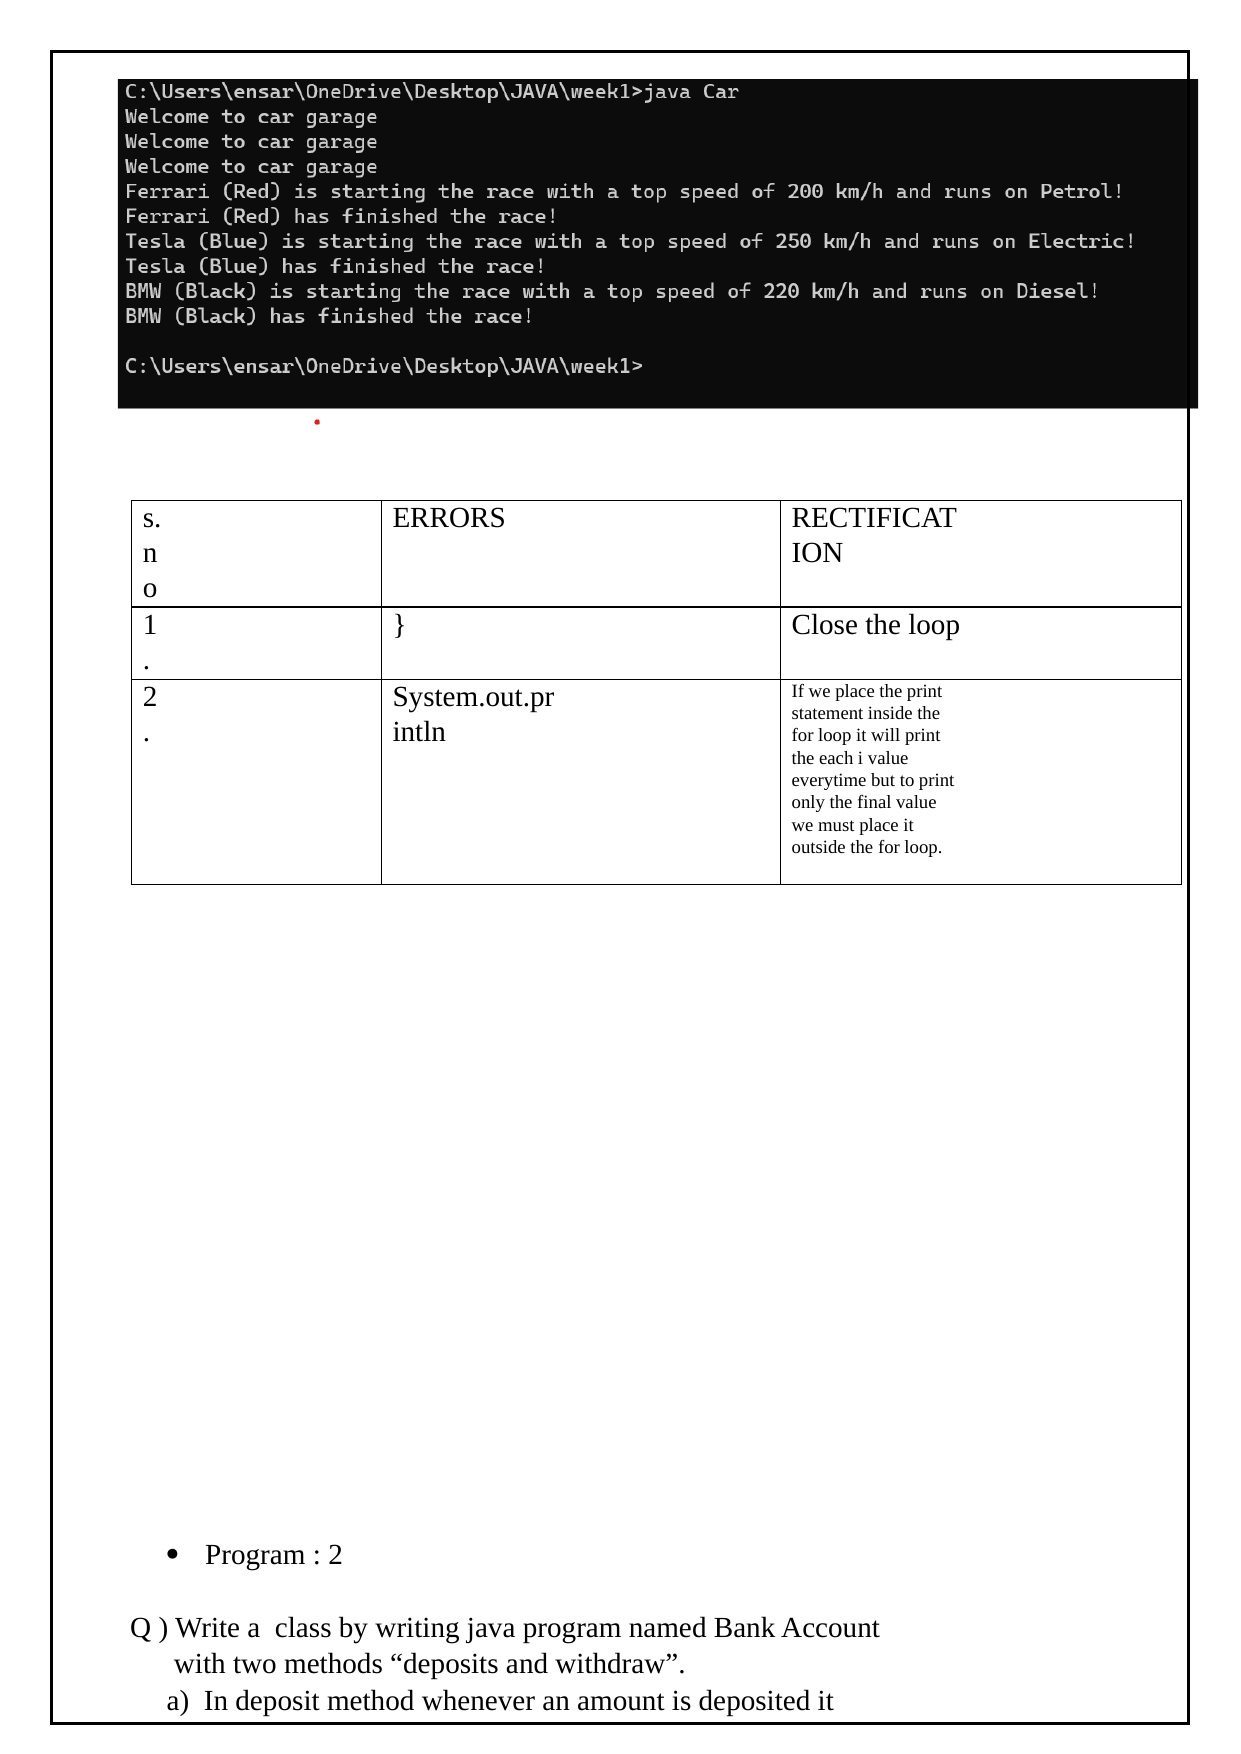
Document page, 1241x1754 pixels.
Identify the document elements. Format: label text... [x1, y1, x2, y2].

table_cell Close the loop [781, 608, 1181, 678]
text with two methods “deposits and withdraw”. [130, 1646, 975, 1680]
text a) In deposit method whenever an amount is deposited it [130, 1683, 975, 1716]
text Q ) Write a class by writing java program named Bank Account [130, 1610, 975, 1644]
table_cell If we place the print statement inside the for loop it will print the each i value everytime but to print only the final value we must place it outside the for loop. [781, 680, 1181, 884]
table_cell System.out.println [382, 680, 780, 884]
table_header s.no [132, 501, 381, 606]
list Program : 2 [167, 1537, 975, 1571]
picture [117, 79, 1187, 425]
table_cell 2. [132, 680, 381, 884]
picture [1190, 79, 1199, 425]
table_header ERRORS [382, 501, 780, 606]
table_cell 1. [132, 608, 381, 678]
table_cell } [382, 608, 780, 678]
table_header RECTIFICATION [781, 501, 1181, 606]
